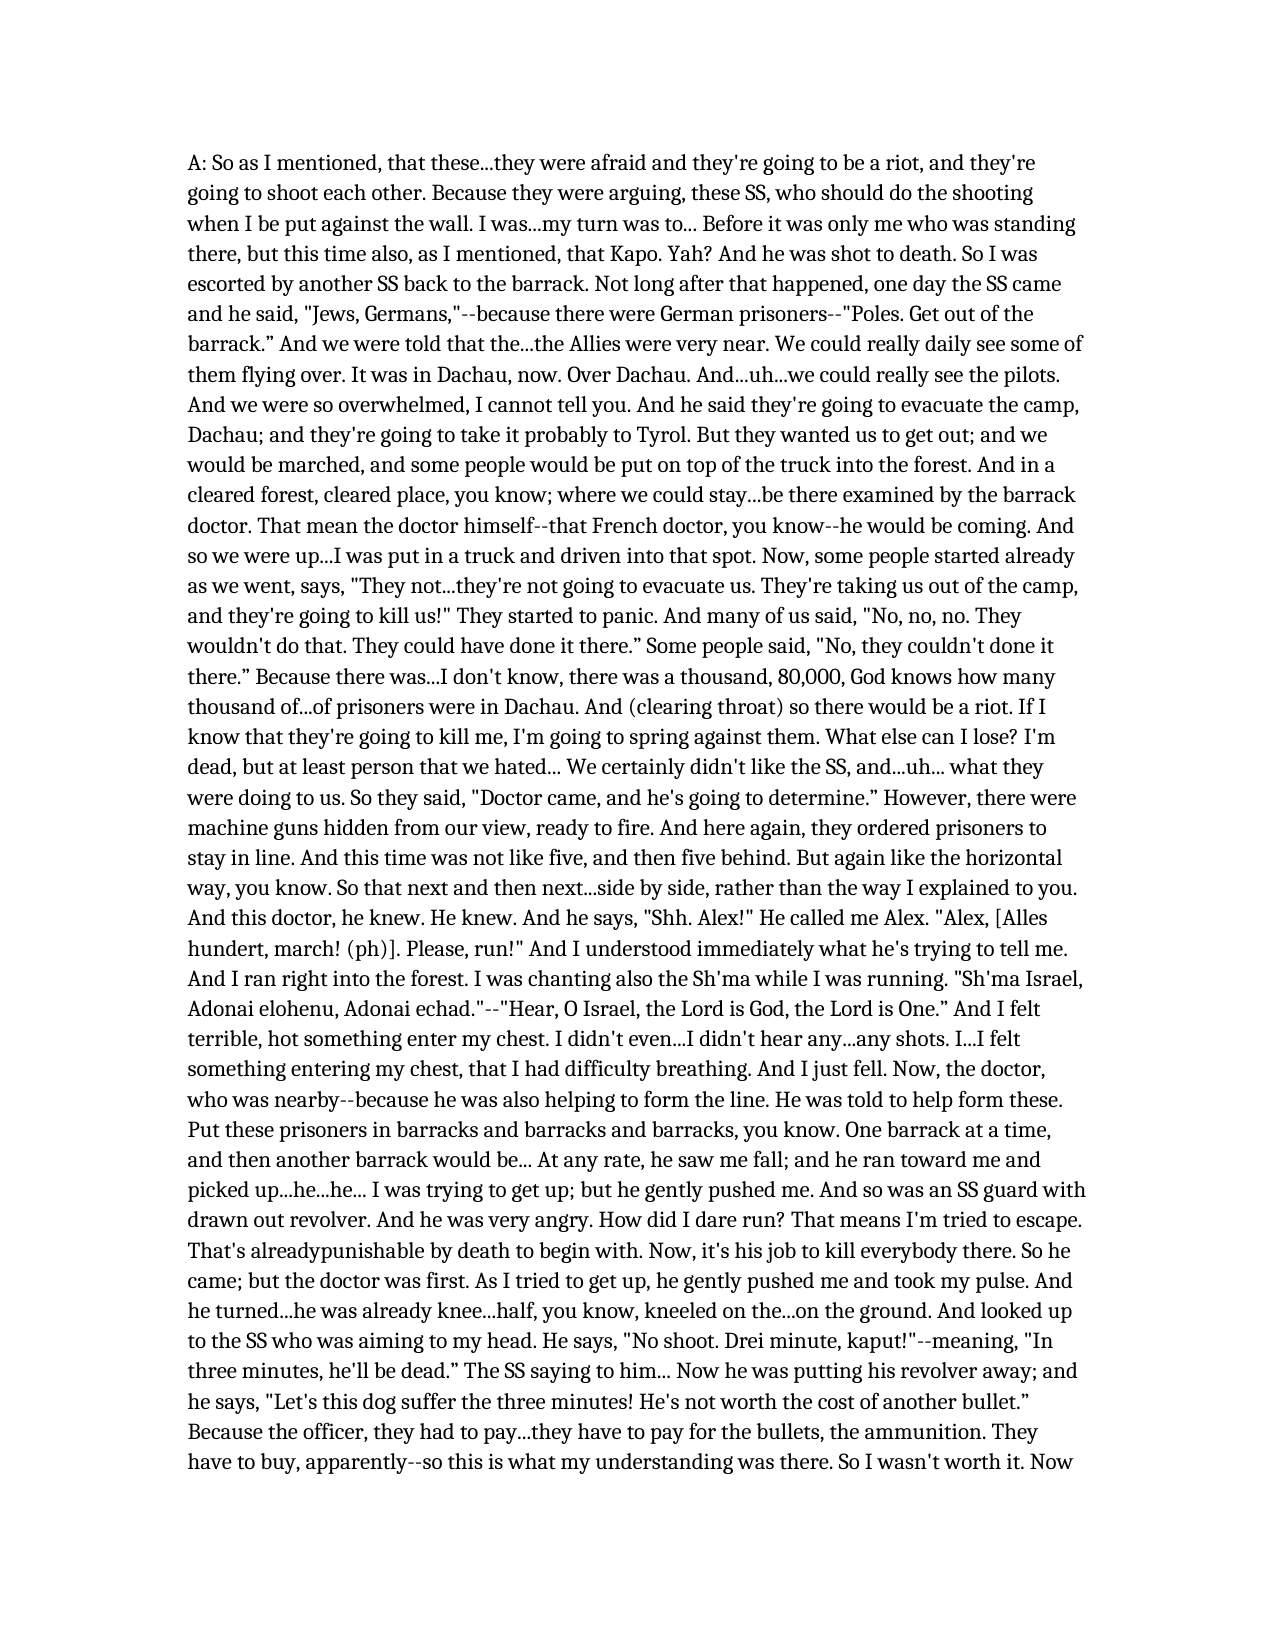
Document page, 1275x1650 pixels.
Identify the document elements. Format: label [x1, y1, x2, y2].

text [187, 150, 1087, 1475]
